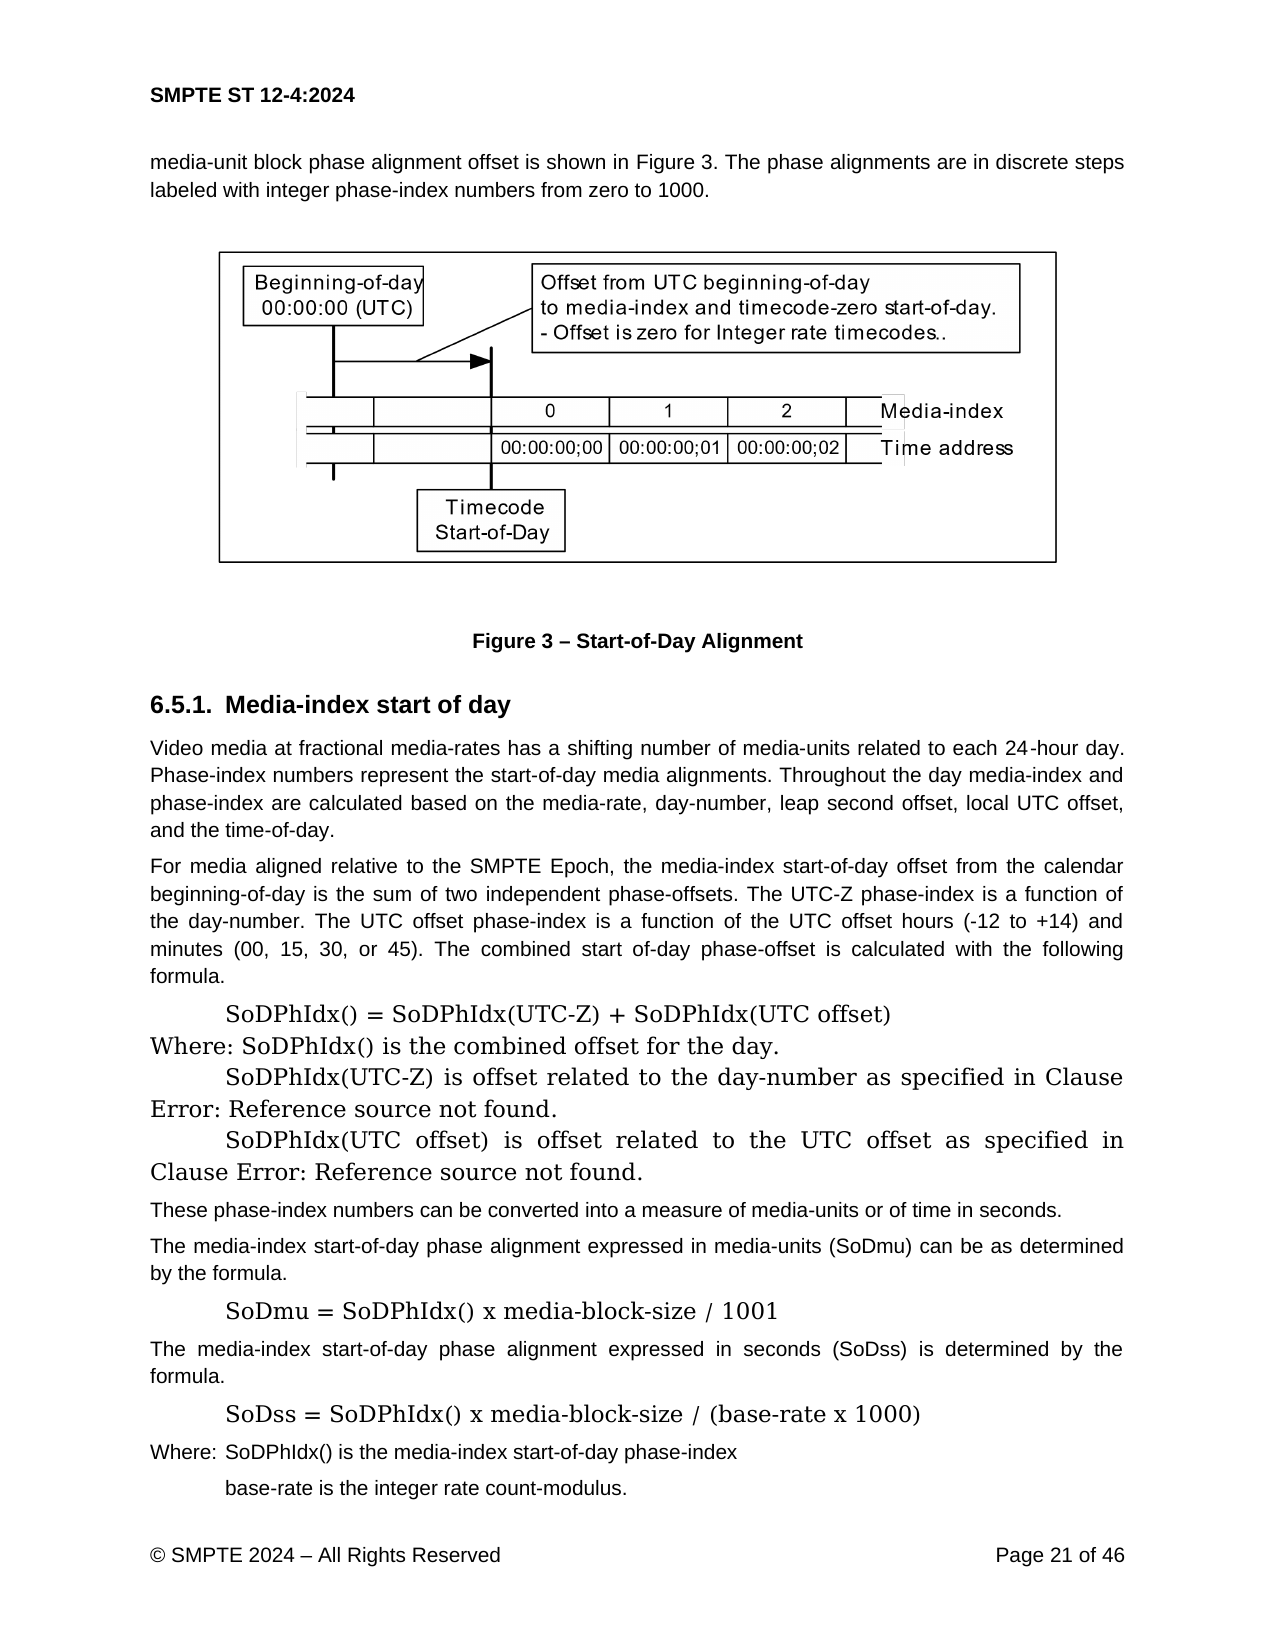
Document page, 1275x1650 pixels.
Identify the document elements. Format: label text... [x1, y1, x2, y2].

text Where: SoDPhIdx() is the combined offset for the day. [150, 1031, 1125, 1059]
text Video media at fractional media-rates has a shifting number of media-units related to each 24-hour day. Phase-index numbers represent the start-of-day media alignments. Throughout the day media-index and phase-index are calculated based on the media-rate, day-number, leap second offset, local UTC offset, and the time-of-day. [150, 736, 1125, 842]
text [150, 150, 1125, 201]
text Where: SoDPhIdx() is the media-index start-of-day phase-index [150, 1440, 1125, 1464]
picture [180, 213, 1095, 601]
text SoDmu = SoDPhIdx() x media-block-size / 1001 [150, 1297, 1125, 1324]
text SoDss = SoDPhIdx() x media-block-size / (base-rate x 1000) [150, 1400, 1125, 1427]
text The media-index start-of-day phase alignment expressed in media-units (SoDmu) can be as determined by the formula. [150, 1233, 1125, 1285]
text For media aligned relative to the SMPTE Epoch, the media-index start-of-day offset from the calendar beginning-of-day is the sum of two independent phase-offsets. The UTC-Z phase-index is a function of the day-number. The UTC offset phase-index is a function of the UTC offset hours (-12 to +14) and minutes (00, 15, 30, or 45). The combined start of-day phase-offset is calculated with the following formula. [150, 854, 1125, 988]
subtitle Media-index start of day [150, 690, 1125, 719]
text SoDPhIdx() = SoDPhIdx(UTC-Z) + SoDPhIdx(UTC offset) [150, 1000, 1125, 1027]
text These phase-index numbers can be converted into a measure of media-units or of time in seconds. [150, 1198, 1125, 1222]
text base-rate is the integer rate count-modulus. [150, 1476, 1125, 1500]
text The media-index start-of-day phase alignment expressed in seconds (SoDss) is determined by the formula. [150, 1337, 1125, 1388]
